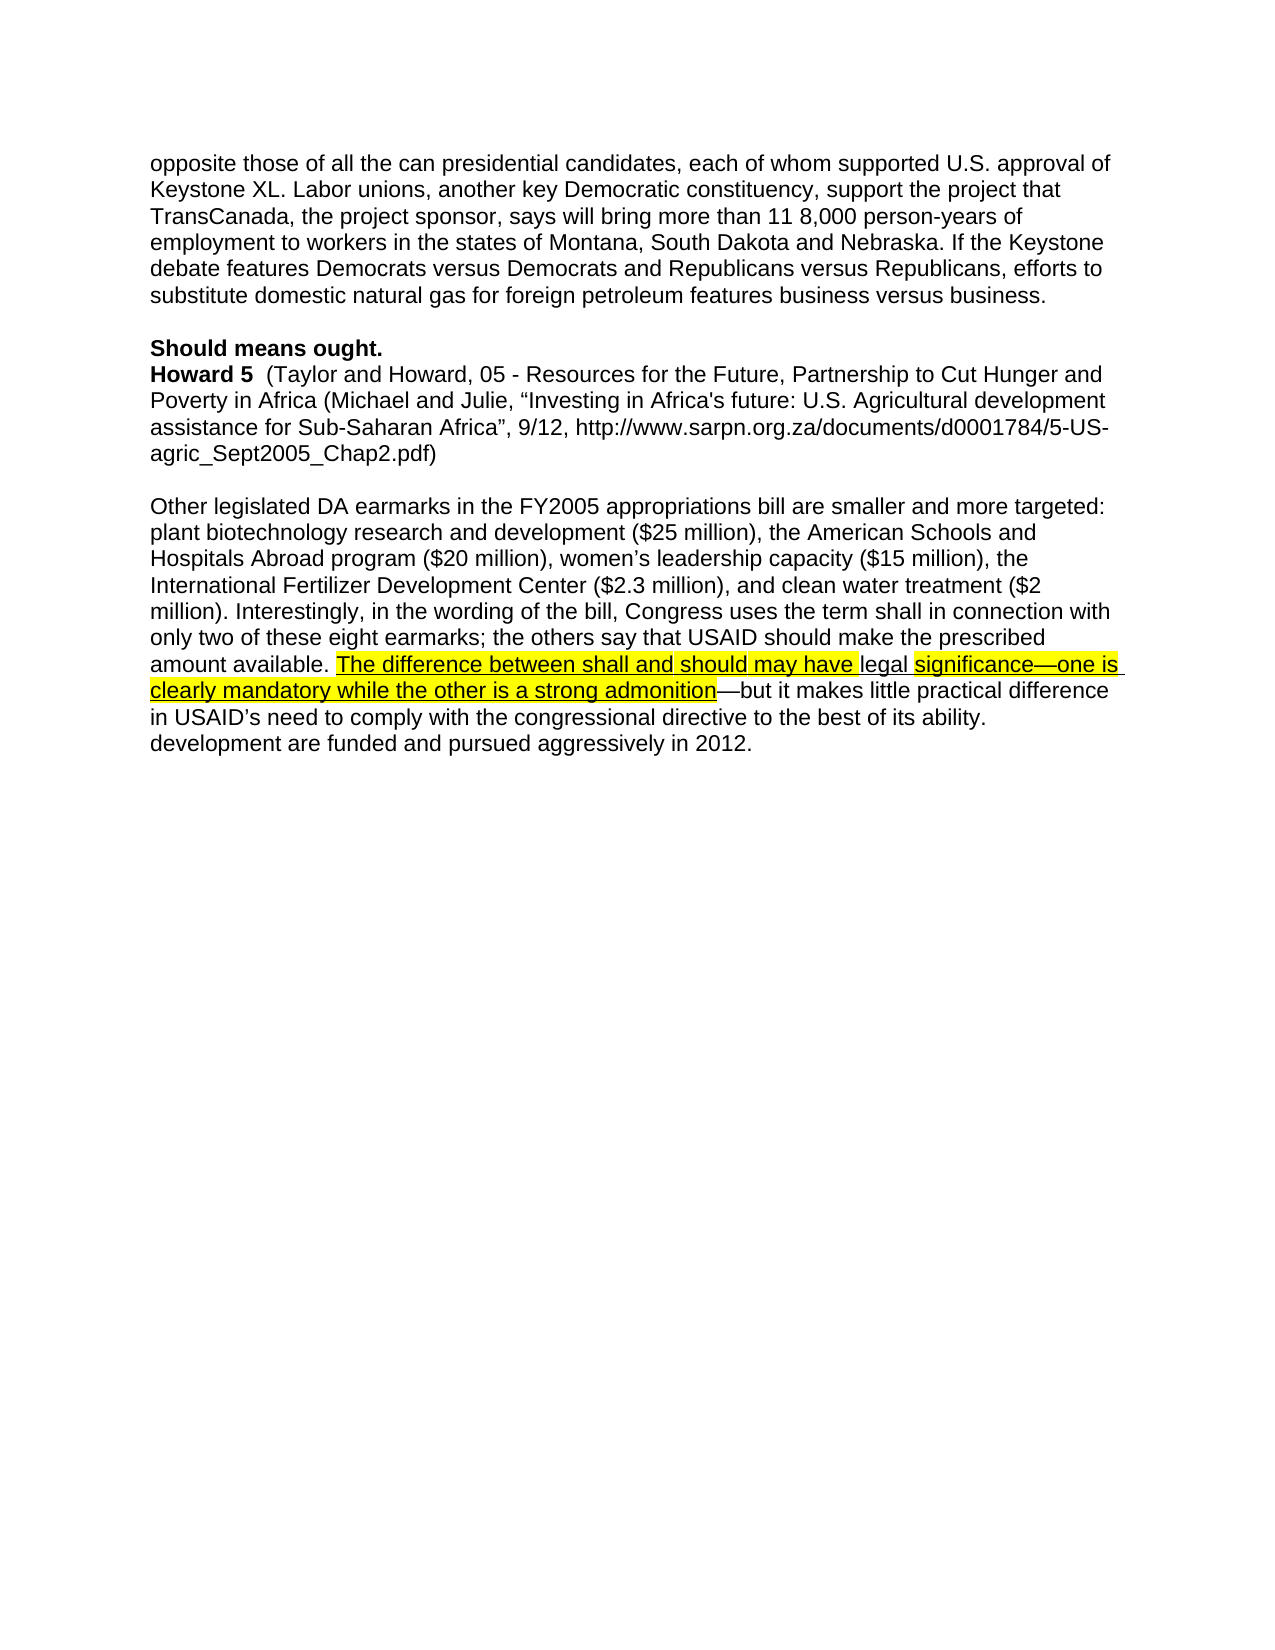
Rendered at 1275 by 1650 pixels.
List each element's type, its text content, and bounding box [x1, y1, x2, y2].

text Other legislated DA earmarks in the FY2005 appropriations bill are smaller and more targeted: plant biotechnology research and development ($25 million), the American Schools and Hospitals Abroad program ($20 million), women’s leadership capacity ($15 million), the International Fertilizer Development Center ($2.3 million), and clean water treatment ($2 million). Interestingly, in the wording of the bill, Congress uses the term shall in connection with only two of these eight earmarks; the others say that USAID should make the prescribed amount available. The difference between shall and should may have legal significance—one is clearly mandatory while the other is a strong admonition—but it makes little practical difference in USAID’s need to comply with the congressional directive to the best of its ability. [150, 493, 1125, 677]
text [150, 150, 1125, 308]
text development are funded and pursued aggressively in 2012. [150, 730, 1125, 756]
text Other legislated DA earmarks in the FY2005 appropriations bill are smaller and more targeted: plant biotechnology research and development ($25 million), the American Schools and Hospitals Abroad program ($20 million), women’s leadership capacity ($15 million), the International Fertilizer Development Center ($2.3 million), and clean water treatment ($2 million). Interestingly, in the wording of the bill, Congress uses the term shall in connection with only two of these eight earmarks; the others say that USAID should make the prescribed amount available. The difference between shall and should may have legal significance—one is clearly mandatory while the other is a strong admonition—but it makes little practical difference in USAID’s need to comply with the congressional directive to the best of its ability. [150, 675, 1125, 730]
text Should means ought. Howard 5 (Taylor and Howard, 05 - Resources for the Future, Partnership to Cut Hunger and Poverty in Africa (Michael and Julie, “Investing in Africa's future: U.S. Agricultural development assistance for Sub-Saharan Africa”, 9/12, http://www.sarpn.org.za/documents/d0001784/5-US-agric_Sept2005_Chap2.pdf) [150, 334, 1125, 466]
